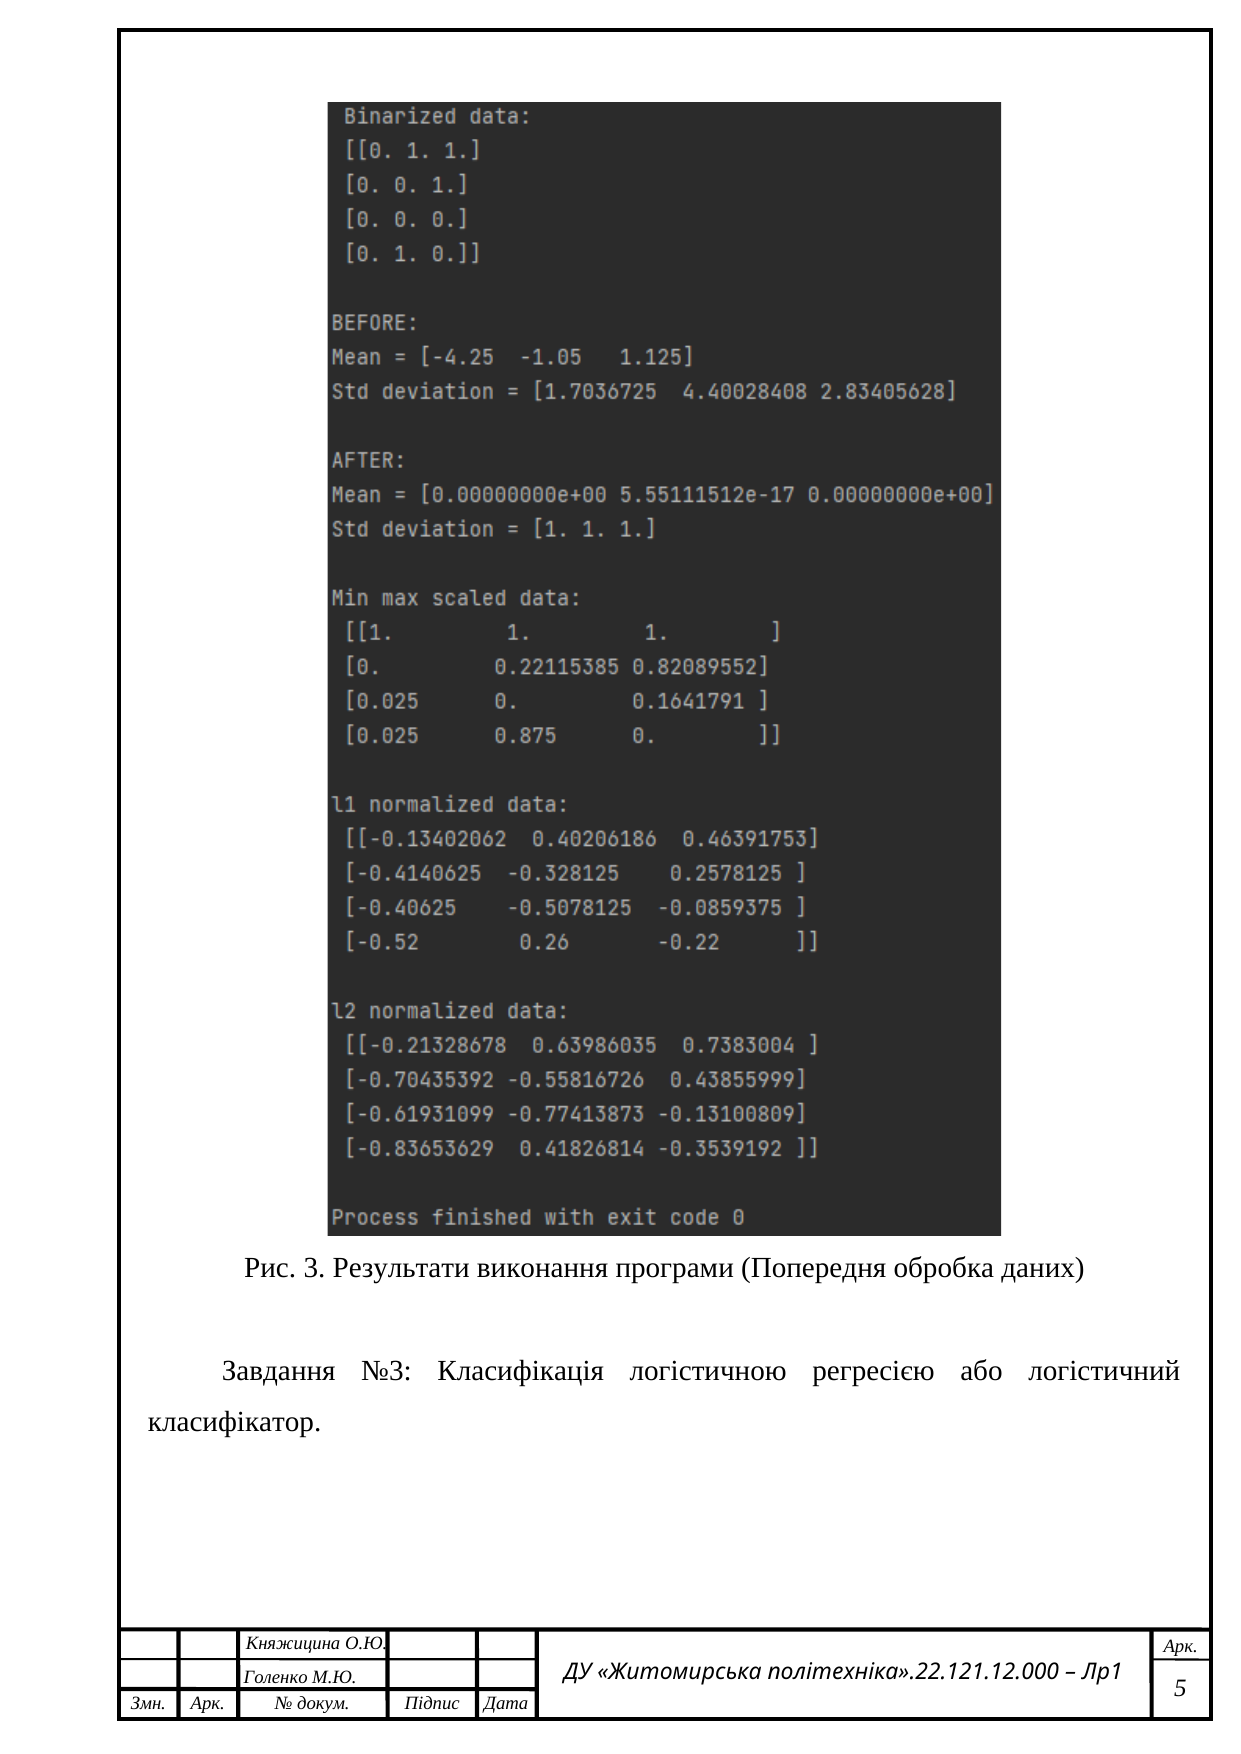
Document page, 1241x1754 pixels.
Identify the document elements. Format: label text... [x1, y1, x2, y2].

text Рис. 3. Результати виконання програми (Попередня обробка даних) [148, 1250, 1181, 1283]
picture [327, 102, 1002, 1236]
text Завдання №3: Класифікація логістичною регресією або логістичний класифікатор. [148, 1353, 1181, 1437]
